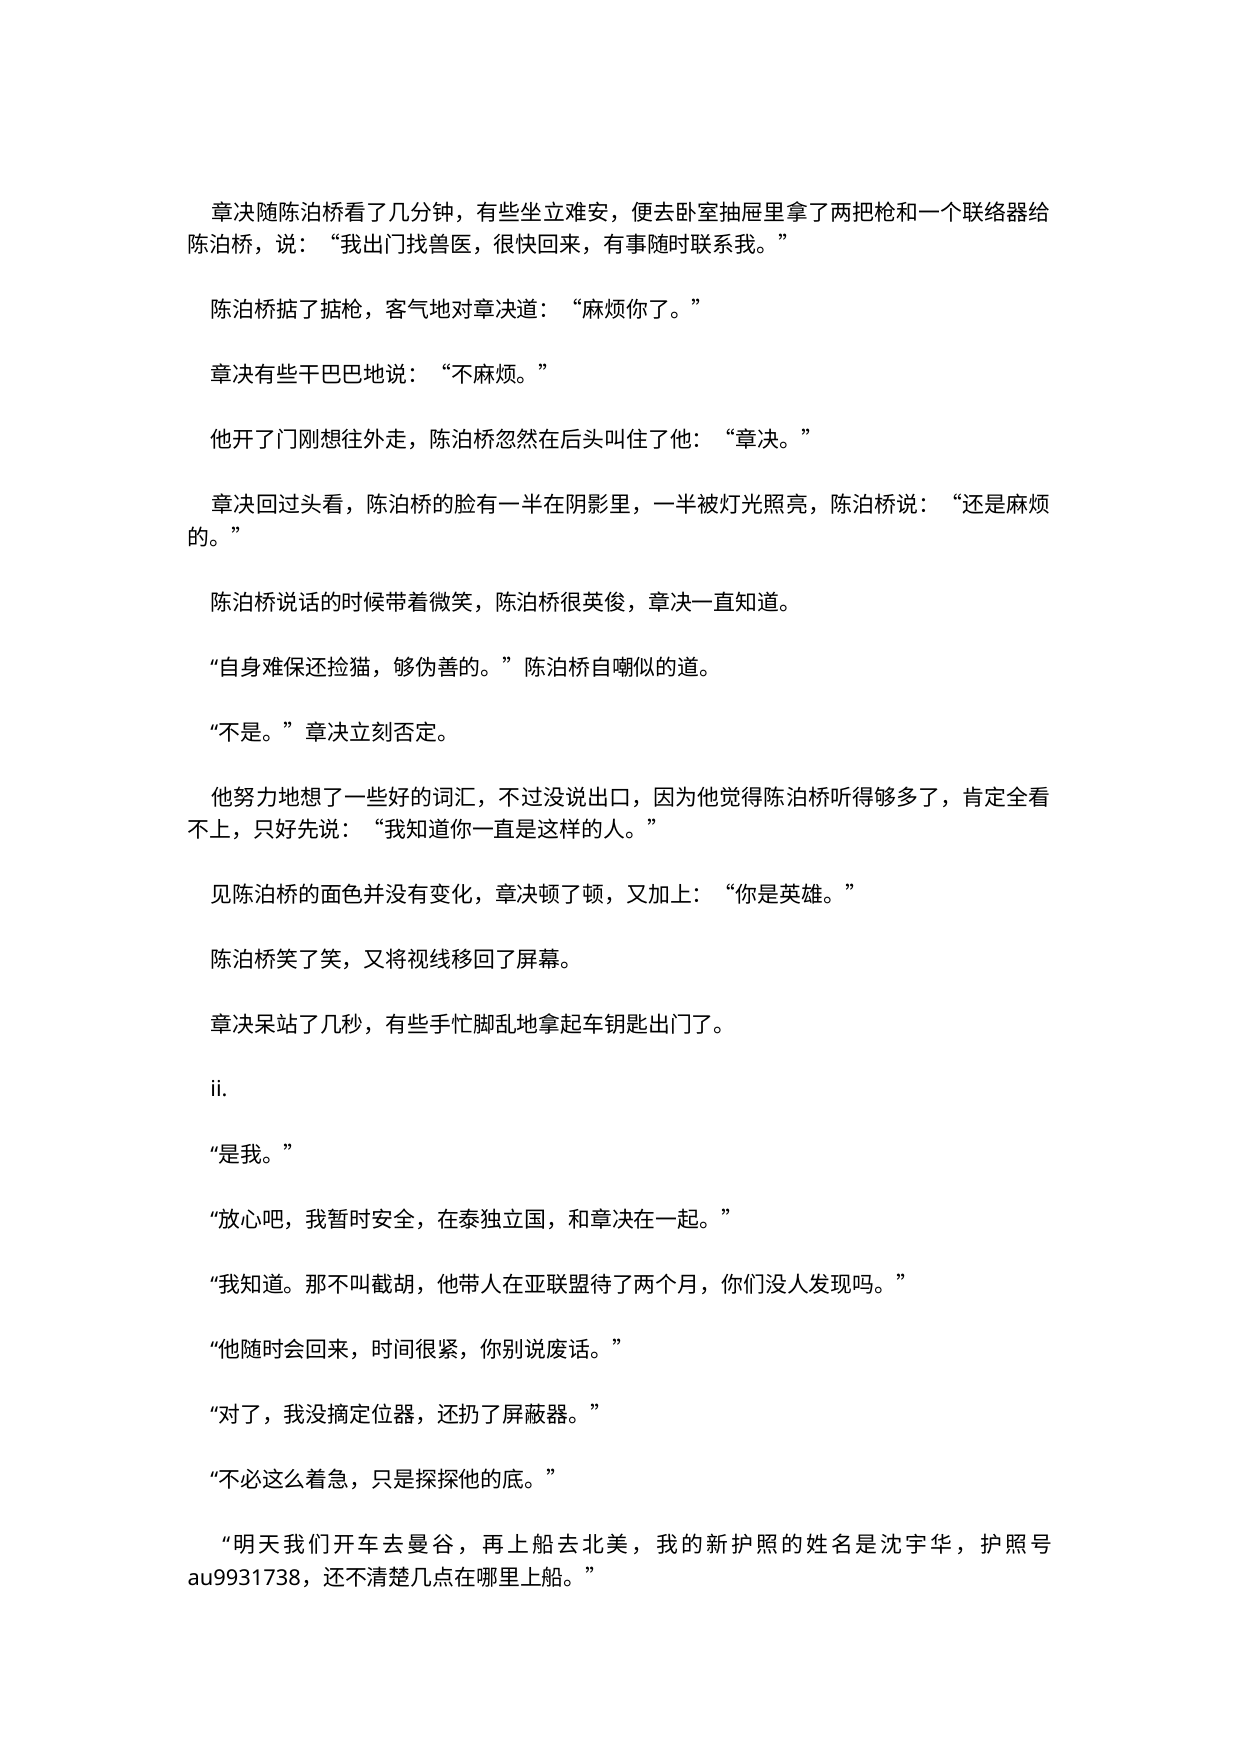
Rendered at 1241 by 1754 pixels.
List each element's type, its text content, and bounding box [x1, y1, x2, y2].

text 他开了门刚想往外走，陈泊桥忽然在后头叫住了他：“章决。” [187, 422, 1053, 454]
text 陈泊桥笑了笑，又将视线移回了屏幕。 [187, 942, 1053, 974]
text 章决呆站了几秒，有些手忙脚乱地拿起车钥匙出门了。 [187, 1007, 1053, 1039]
text “放心吧，我暂时安全，在泰独立国，和章决在一起。” [187, 1202, 1053, 1234]
text “对了，我没摘定位器，还扔了屏蔽器。” [187, 1397, 1053, 1429]
text “他随时会回来，时间很紧，你别说废话。” [187, 1332, 1053, 1364]
text “是我。” [187, 1137, 1053, 1169]
text 他努力地想了一些好的词汇，不过没说出口，因为他觉得陈泊桥听得够多了，肯定全看不上，只好先说：“我知道你一直是这样的人。” [187, 779, 1053, 844]
text “自身难保还捡猫，够伪善的。”陈泊桥自嘲似的道。 [187, 649, 1053, 682]
text 章决有些干巴巴地说：“不麻烦。” [187, 357, 1053, 389]
text 陈泊桥说话的时候带着微笑，陈泊桥很英俊，章决一直知道。 [187, 584, 1053, 617]
text “我知道。那不叫截胡，他带人在亚联盟待了两个月，你们没人发现吗。” [187, 1267, 1053, 1299]
text 章决回过头看，陈泊桥的脸有一半在阴影里，一半被灯光照亮，陈泊桥说：“还是麻烦的。” [187, 487, 1053, 552]
text “不是。”章决立刻否定。 [187, 714, 1053, 747]
text 见陈泊桥的面色并没有变化，章决顿了顿，又加上：“你是英雄。” [187, 877, 1053, 909]
text “不必这么着急，只是探探他的底。” [187, 1462, 1053, 1494]
text “明天我们开车去曼谷，再上船去北美，我的新护照的姓名是沈宇华，护照号au9931738，还不清楚几点在哪里上船。” [187, 1527, 1053, 1592]
text 章决随陈泊桥看了几分钟，有些坐立难安，便去卧室抽屉里拿了两把枪和一个联络器给陈泊桥，说：“我出门找兽医，很快回来，有事随时联系我。” [187, 194, 1053, 259]
text ii. [187, 1072, 1053, 1104]
text 陈泊桥掂了掂枪，客气地对章决道：“麻烦你了。” [187, 292, 1053, 324]
